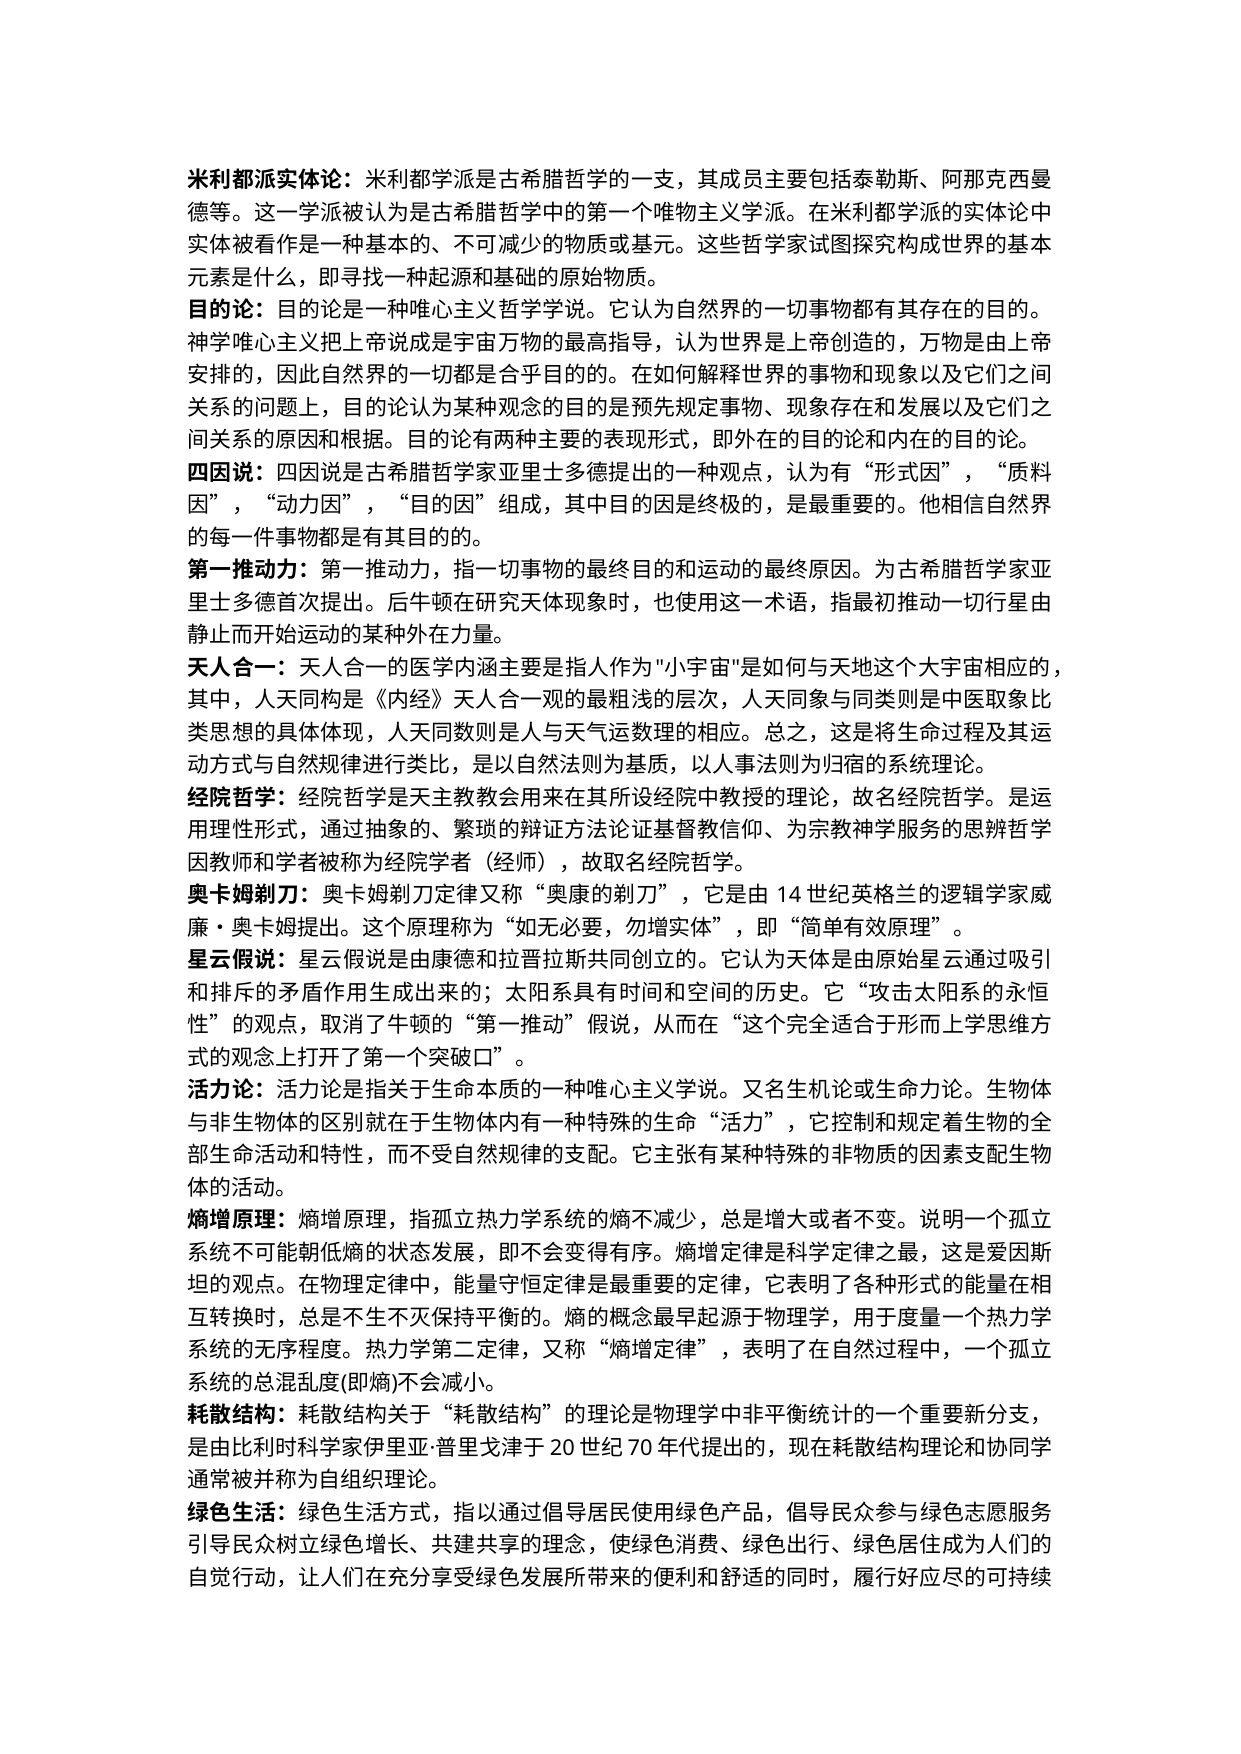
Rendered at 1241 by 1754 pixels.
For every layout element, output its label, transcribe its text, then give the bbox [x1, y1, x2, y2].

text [187, 1494, 1053, 1592]
text 米利都派实体论：米利都学派是古希腊哲学的一支，其成员主要包括泰勒斯、阿那克西曼德等。这一学派被认为是古希腊哲学中的第一个唯物主义学派。在米利都学派的实体论中，实体被看作是一种基本的、不可减少的物质或基元。这些哲学家试图探究构成世界的基本元素是什么，即寻找一种起源和基础的原始物质。 [187, 162, 1053, 292]
text 天人合一：天人合一的医学内涵主要是指人作为"小宇宙"是如何与天地这个大宇宙相应的，其中，人天同构是《内经》天人合一观的最粗浅的层次，人天同象与同类则是中医取象比类思想的具体体现，人天同数则是人与天气运数理的相应。总之，这是将生命过程及其运动方式与自然规律进行类比，是以自然法则为基质，以人事法则为归宿的系统理论。 [187, 649, 1053, 779]
text 熵增原理：熵增原理，指孤立热力学系统的熵不减少，总是增大或者不变。说明一个孤立系统不可能朝低熵的状态发展，即不会变得有序。熵增定律是科学定律之最，这是爱因斯坦的观点。在物理定律中，能量守恒定律是最重要的定律，它表明了各种形式的能量在相互转换时，总是不生不灭保持平衡的。熵的概念最早起源于物理学，用于度量一个热力学系统的无序程度。热力学第二定律，又称“熵增定律”，表明了在自然过程中，一个孤立系统的总混乱度(即熵)不会减小。 [187, 1202, 1053, 1397]
text 经院哲学：经院哲学是天主教教会用来在其所设经院中教授的理论，故名经院哲学。是运用理性形式，通过抽象的、繁琐的辩证方法论证基督教信仰、为宗教神学服务的思辨哲学。因教师和学者被称为经院学者（经师），故取名经院哲学。 [187, 779, 1053, 877]
text 活力论：活力论是指关于生命本质的一种唯心主义学说。又名生机论或生命力论。生物体与非生物体的区别就在于生物体内有一种特殊的生命“活力”，它控制和规定着生物的全部生命活动和特性，而不受自然规律的支配。它主张有某种特殊的非物质的因素支配生物体的活动。 [187, 1072, 1053, 1202]
text 奥卡姆剃刀：奥卡姆剃刀定律又称“奥康的剃刀”，它是由14世纪英格兰的逻辑学家威廉•奥卡姆提出。这个原理称为“如无必要，勿增实体”，即“简单有效原理”。 [187, 877, 1053, 942]
text 耗散结构：耗散结构关于“耗散结构”的理论是物理学中非平衡统计的一个重要新分支，是由比利时科学家伊里亚·普里戈津于20世纪70年代提出的，现在耗散结构理论和协同学通常被并称为自组织理论。 [187, 1397, 1053, 1494]
text 四因说：四因说是古希腊哲学家亚里士多德提出的一种观点，认为有“形式因”，“质料因”，“动力因”，“目的因”组成，其中目的因是终极的，是最重要的。他相信自然界的每一件事物都是有其目的的。 [187, 454, 1053, 552]
text 第一推动力：第一推动力，指一切事物的最终目的和运动的最终原因。为古希腊哲学家亚里士多德首次提出。后牛顿在研究天体现象时，也使用这一术语，指最初推动一切行星由静止而开始运动的某种外在力量。 [187, 552, 1053, 649]
text 目的论：目的论是一种唯心主义哲学学说。它认为自然界的一切事物都有其存在的目的。神学唯心主义把上帝说成是宇宙万物的最高指导，认为世界是上帝创造的，万物是由上帝安排的，因此自然界的一切都是合乎目的的。在如何解释世界的事物和现象以及它们之间关系的问题上，目的论认为某种观念的目的是预先规定事物、现象存在和发展以及它们之间关系的原因和根据。目的论有两种主要的表现形式，即外在的目的论和内在的目的论。 [187, 292, 1053, 454]
text 星云假说：星云假说是由康德和拉晋拉斯共同创立的。它认为天体是由原始星云通过吸引和排斥的矛盾作用生成出来的；太阳系具有时间和空间的历史。它“攻击太阳系的永恒性”的观点，取消了牛顿的“第一推动”假说，从而在“这个完全适合于形而上学思维方式的观念上打开了第一个突破口”。 [187, 942, 1053, 1072]
